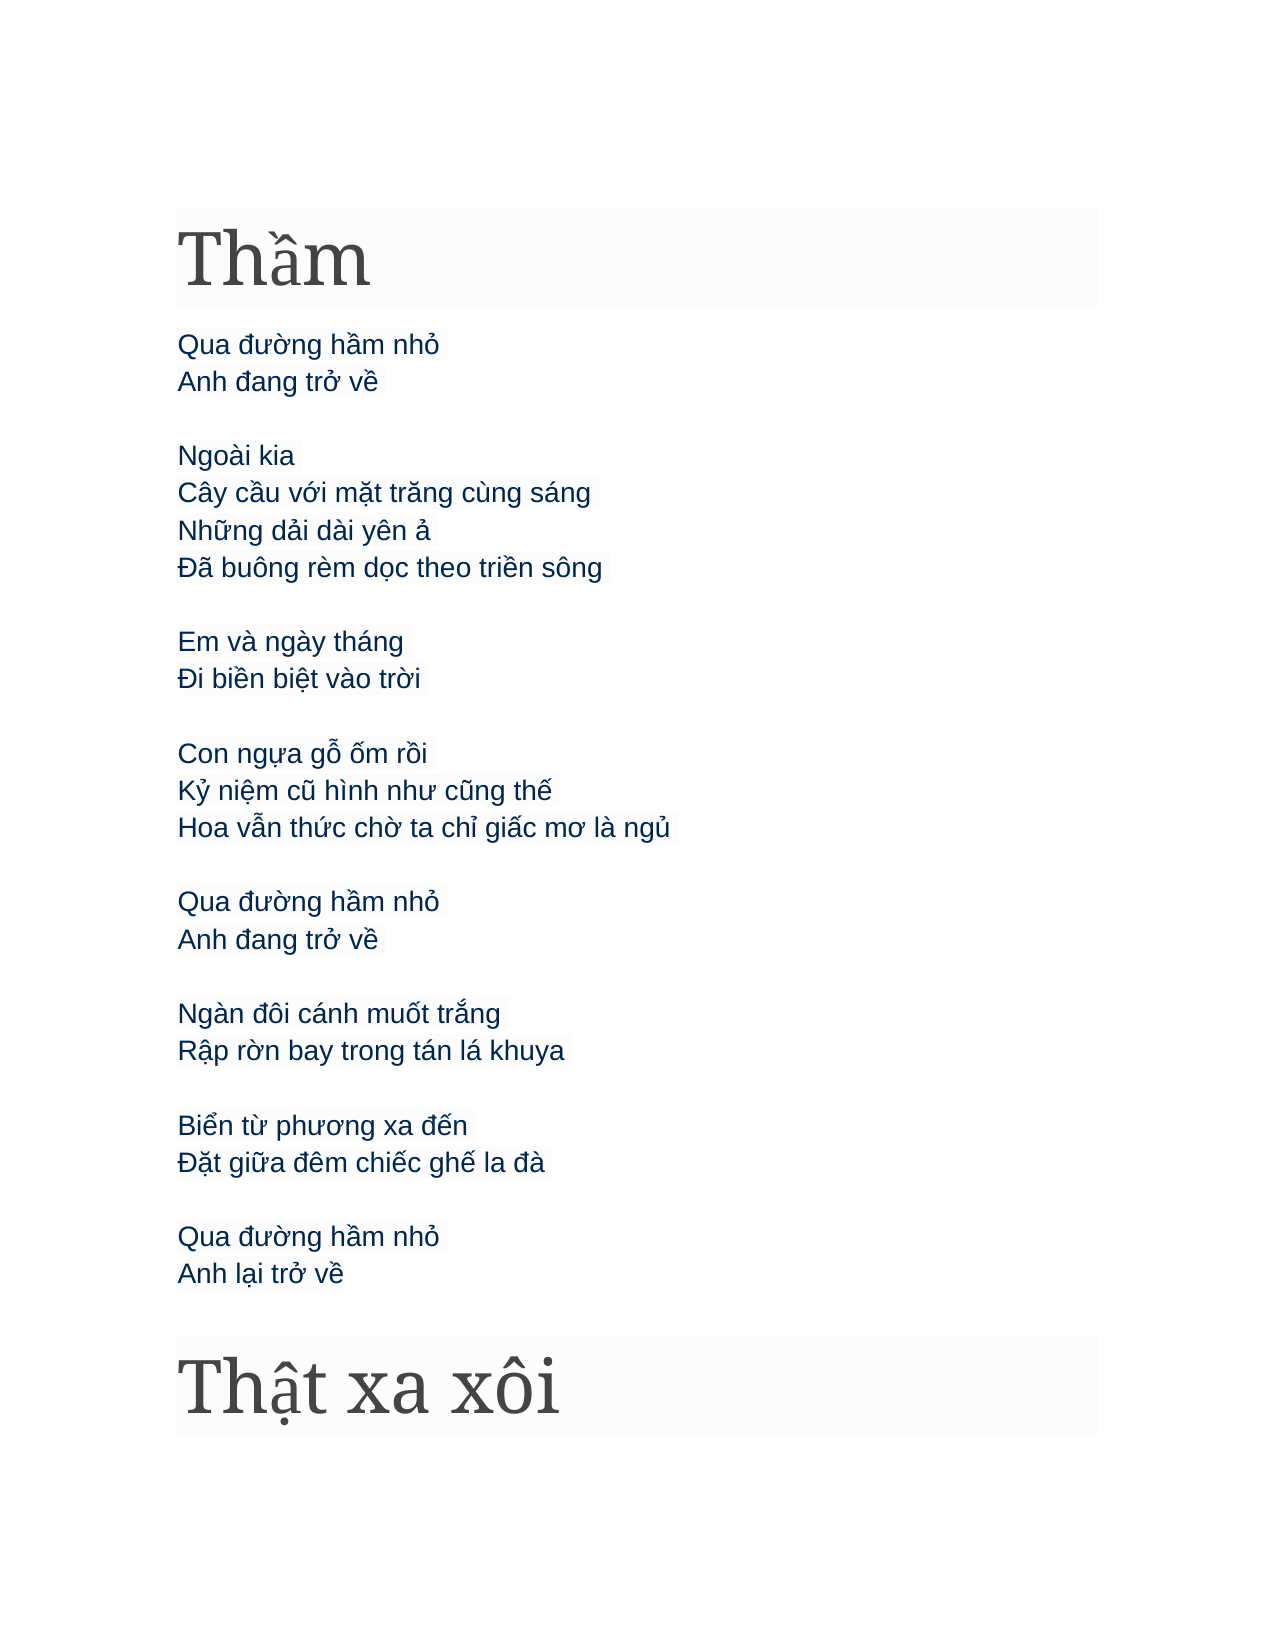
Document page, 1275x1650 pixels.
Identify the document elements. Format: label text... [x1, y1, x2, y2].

subtitle Thật xa xôi [177, 1335, 1098, 1436]
text Qua đường hầm nhỏ Anh đang trở về Ngoài kia Cây cầu với mặt trăng cùng sáng Những dải dài yên ả Đã buông rèm dọc theo triền sông Em và ngày tháng Đi biền biệt vào trời Con ngựa gỗ ốm rồi Kỷ niệm cũ hình như cũng thế Hoa vẫn thức chờ ta chỉ giấc mơ là ngủ Qua đường hầm nhỏ Anh đang trở về Ngàn đôi cánh muốt trắng Rập rờn bay trong tán lá khuya Biển từ phương xa đến Đặt giữa đêm chiếc ghế la đà Qua đường hầm nhỏ Anh lại trở về [177, 328, 1098, 1290]
subtitle Thầm [177, 207, 1098, 307]
